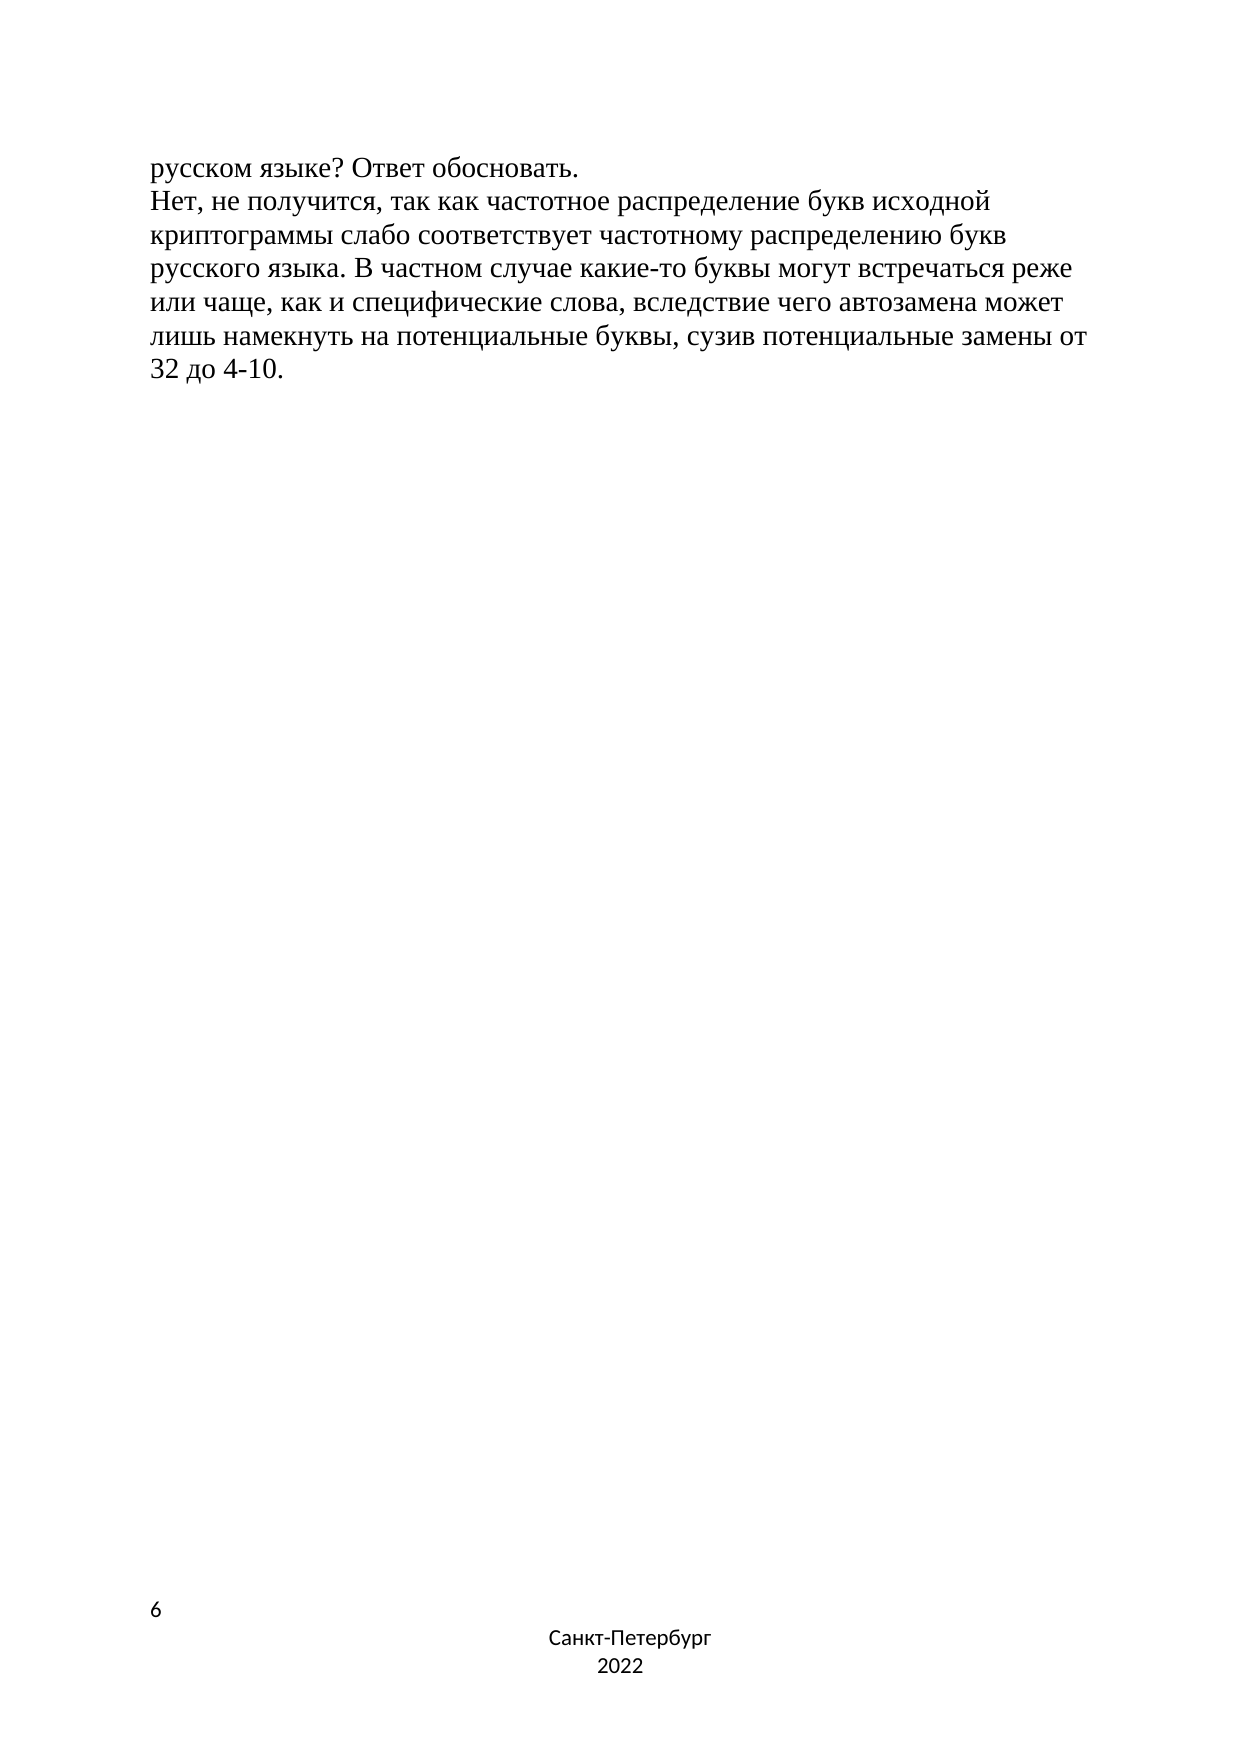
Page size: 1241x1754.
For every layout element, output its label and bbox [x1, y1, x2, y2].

list [150, 150, 1090, 385]
